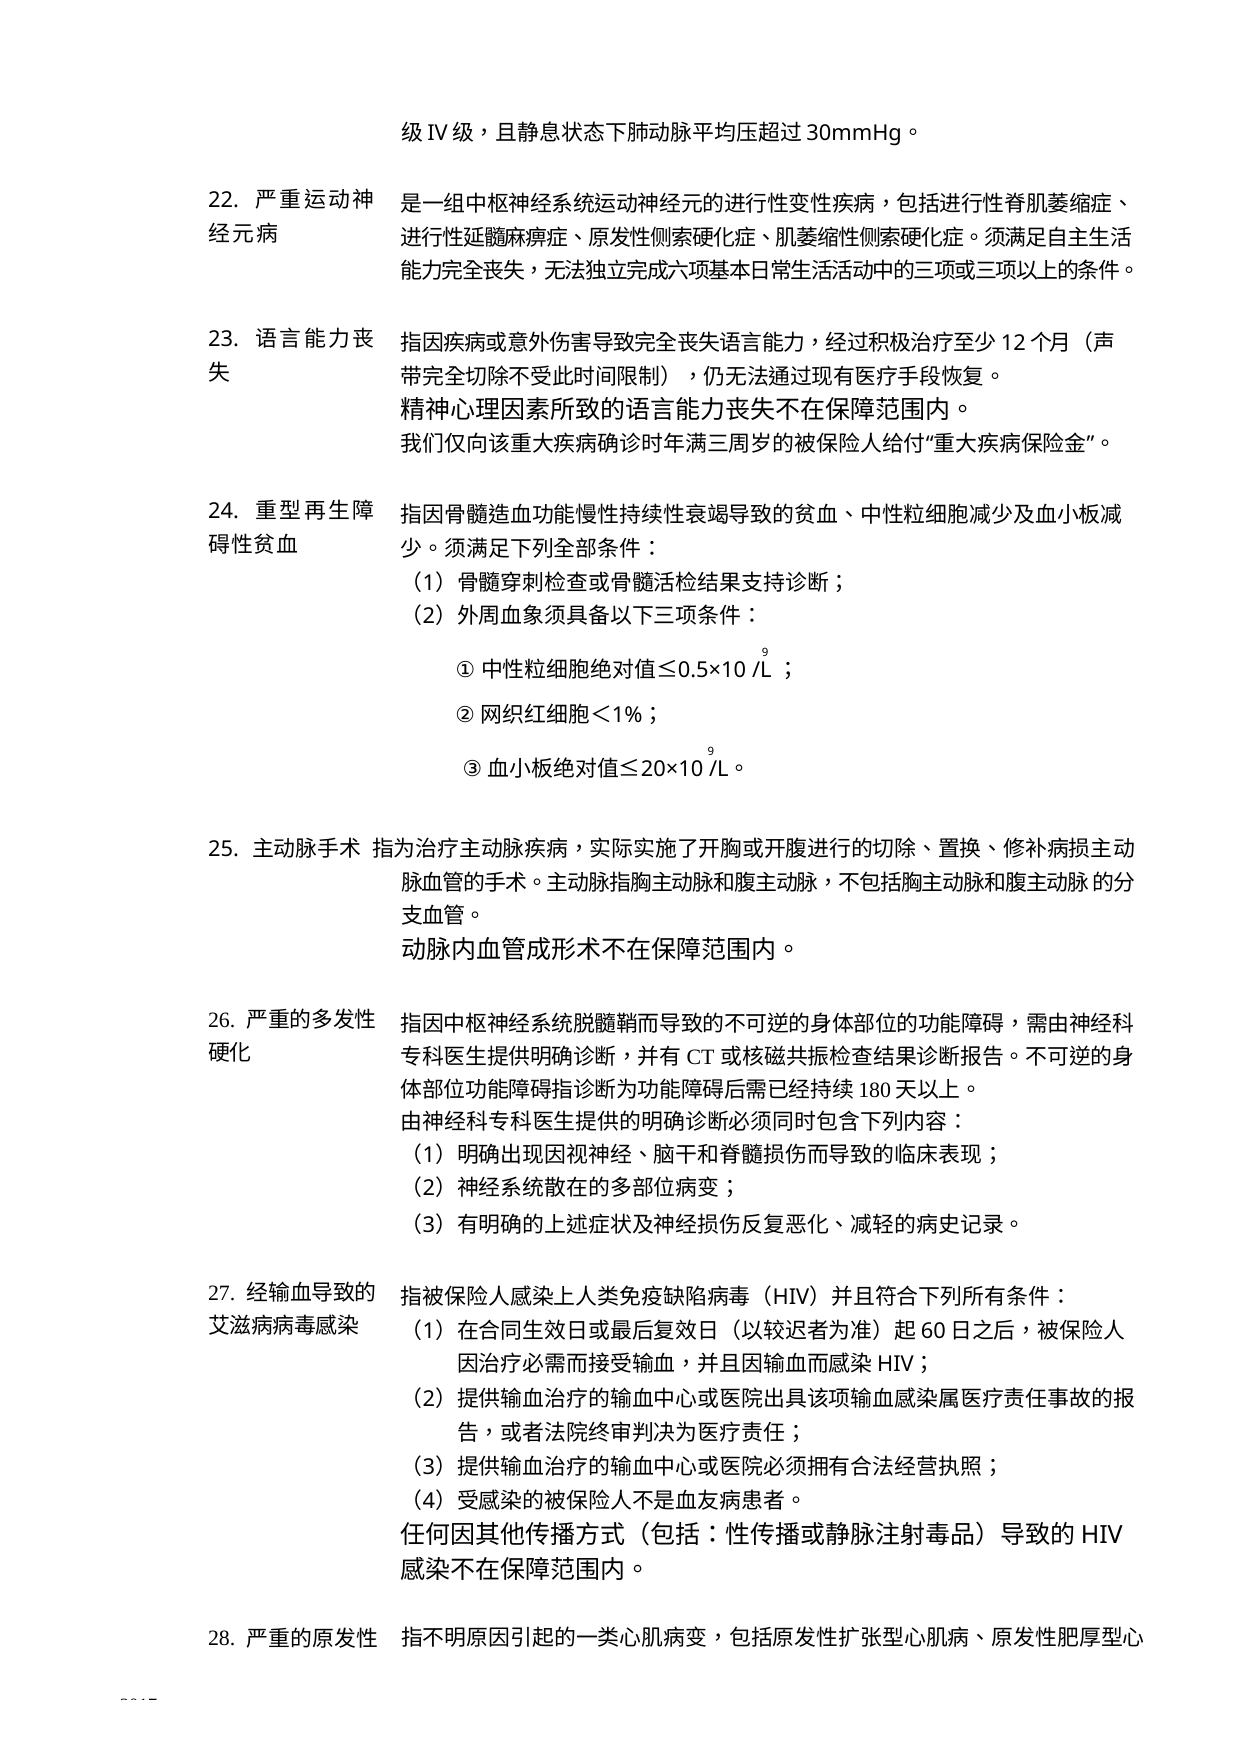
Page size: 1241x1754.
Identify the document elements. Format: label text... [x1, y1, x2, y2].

text 是一组中枢神经系统运动神经元的进行性变性疾病，包括进行性脊肌萎缩症、进行性延髓麻痹症、原发性侧索硬化症、肌萎缩性侧索硬化症。须满足自主生活能力完全丧失，无法独立完成六项基本日常生活活动中的三项或三项以上的条件。 [401, 188, 1145, 285]
text （1）骨髓穿刺检查或骨髓活检结果支持诊断； [401, 567, 1157, 597]
text ③ 血小板绝对值≤20×10 /L。 [399, 757, 813, 781]
text 级IV级，且静息状态下肺动脉平均压超过30mmHg。 [401, 117, 1157, 146]
text （3）提供输血治疗的输血中心或医院必须拥有合法经营执照； [401, 1451, 1157, 1481]
text （1）在合同生效日或最后复效日（以较迟者为准）起60日之后，被保险人因治疗必需而接受输血，并且因输血而感染HIV； [401, 1315, 1135, 1378]
text （4）受感染的被保险人不是血友病患者。 [401, 1485, 1157, 1514]
text 指因疾病或意外伤害导致完全丧失语言能力，经过积极治疗至少12个月（声带完全切除不受此时间限制），仍无法通过现有医疗手段恢复。 [401, 327, 1135, 391]
text （2）神经系统散在的多部位病变； [401, 1172, 1157, 1202]
subtitle 任何因其他传播方式（包括：性传播或静脉注射毒品）导致的HIV感染不在保障范围内。 [401, 1517, 1141, 1586]
text 指因骨髓造血功能慢性持续性衰竭导致的贫血、中性粒细胞减少及血小板减少。须满足下列全部条件： [401, 499, 1135, 562]
list 经输血导致的艾滋病病毒感染 [208, 1277, 378, 1340]
text 指被保险人感染上人类免疫缺陷病毒（HIV）并且符合下列所有条件： [401, 1281, 1157, 1311]
text 指因中枢神经系统脱髓鞘而导致的不可逆的身体部位的功能障碍，需由神经科专科医生提供明确诊断，并有CT 或核磁共振检查结果诊断报告。不可逆的身体部位功能障碍指诊断为功能障碍后需已经持续180天以上。 [401, 1008, 1136, 1103]
text 我们仅向该重大疾病确诊时年满三周岁的被保险人给付“重大疾病保险金”。 [401, 428, 1157, 457]
list 重型再生障碍性贫血 [208, 495, 378, 558]
text （3）有明确的上述症状及神经损伤反复恶化、减轻的病史记录。 [401, 1208, 1157, 1238]
list 语言能力丧失 [208, 323, 378, 387]
text ② 网织红细胞＜1%； [317, 699, 803, 729]
subtitle 精神心理因素所致的语言能力丧失不在保障范围内。 [401, 394, 1157, 425]
subtitle 动脉内血管成形术不在保障范围内。 [399, 934, 803, 964]
list 严重的多发性硬化 [208, 1004, 378, 1067]
list 主动脉手术 指为治疗主动脉疾病，实际实施了开胸或开腹进行的切除、置换、修补病损主动脉血管的手术。主动脉指胸主动脉和腹主动脉，不包括胸主动脉和腹主动脉的分支血管。 [208, 833, 1135, 930]
list 严重运动神经元病 [208, 184, 378, 247]
list 严重的原发性 指不明原因引起的一类心肌病变，包括原发性扩张型心肌病、原发性肥厚型心 [208, 1621, 1157, 1653]
text ① 中性粒细胞绝对值≤0.5×10 /L ； [455, 658, 1157, 682]
text （2）外周血象须具备以下三项条件： [401, 600, 1157, 630]
text 由神经科专科医生提供的明确诊断必须同时包含下列内容： [401, 1106, 1157, 1135]
text （2）提供输血治疗的输血中心或医院出具该项输血感染属医疗责任事故的报告，或者法院终审判决为医疗责任； [401, 1383, 1136, 1446]
text （1）明确出现因视神经、脑干和脊髓损伤而导致的临床表现； [401, 1139, 1157, 1168]
